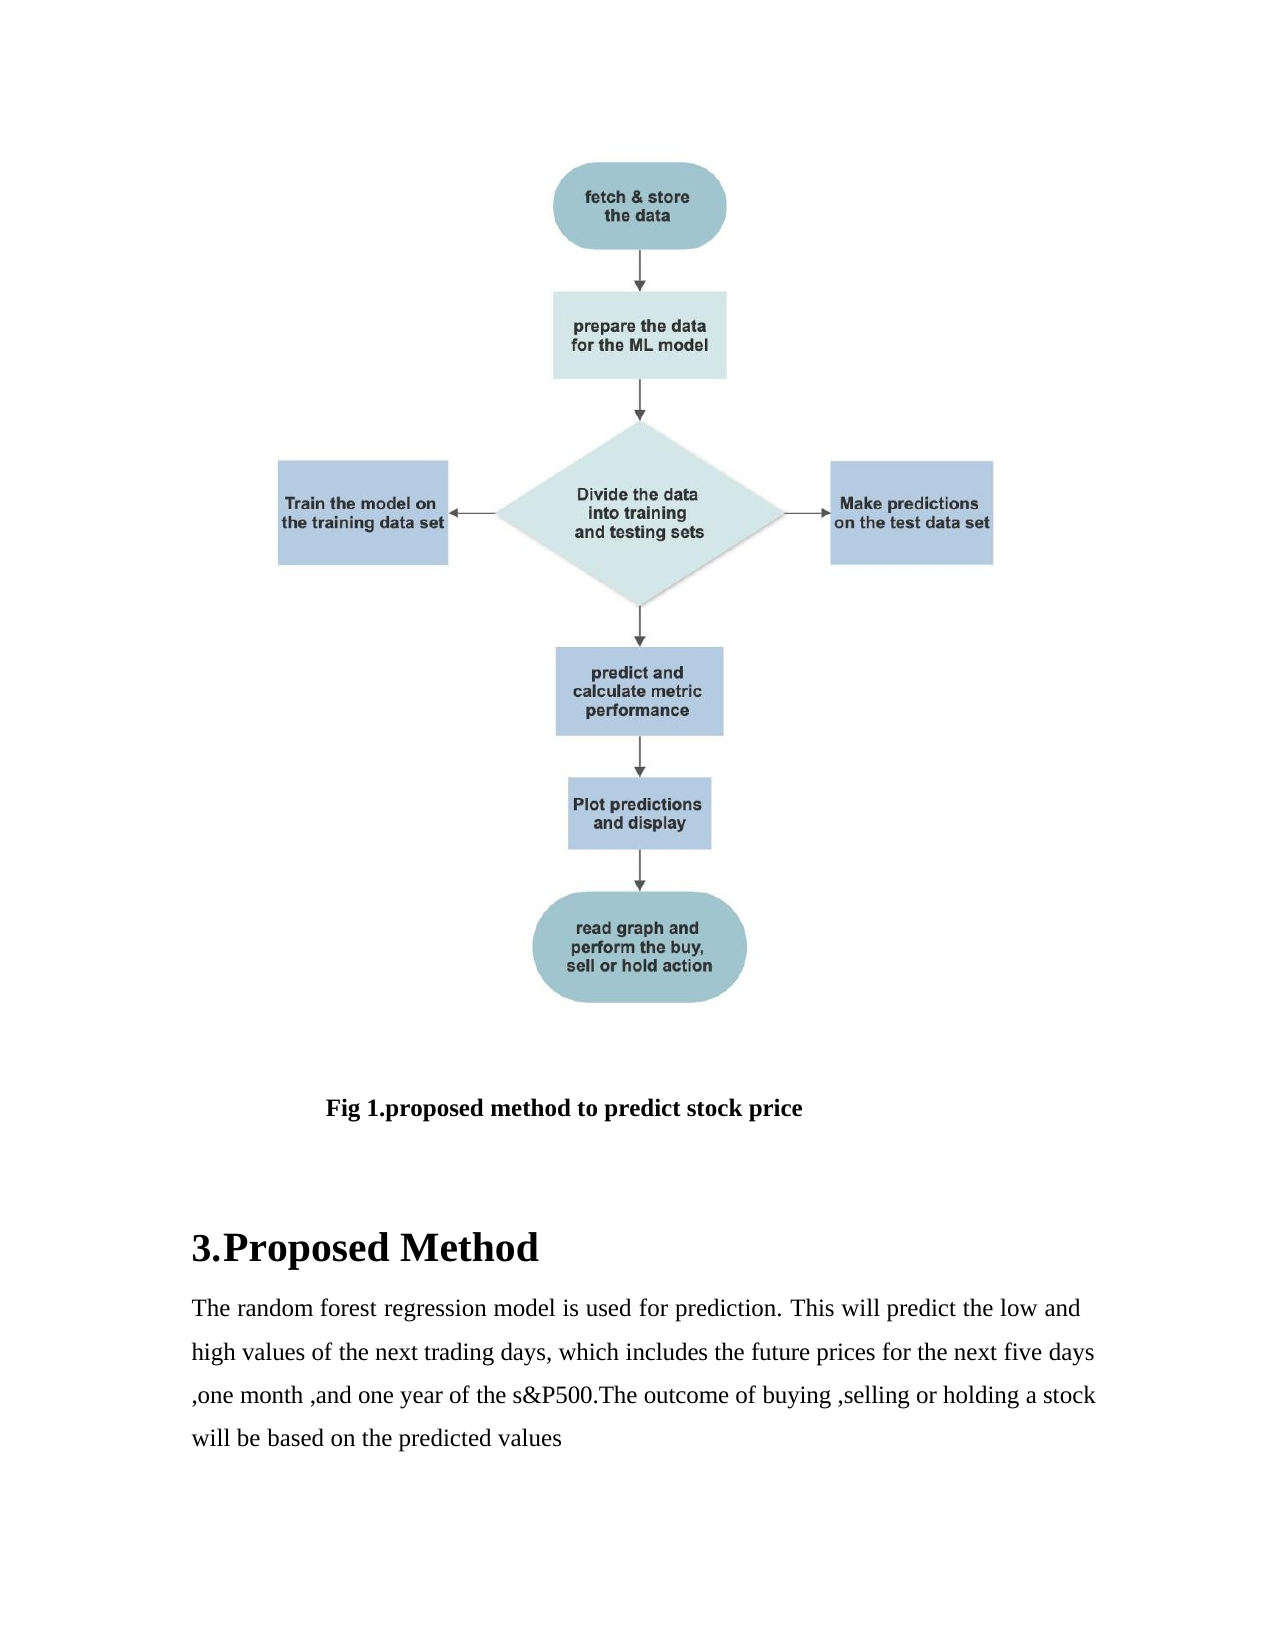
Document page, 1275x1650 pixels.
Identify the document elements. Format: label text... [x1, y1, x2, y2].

subtitle Proposed Method [191, 1223, 1096, 1271]
picture [273, 150, 1002, 1004]
text The random forest regression model is used for prediction. This will predict the low and high values of the next trading days, which includes the future prices for the next five days [191, 1293, 1096, 1365]
text Fig 1.proposed method to predict stock price [326, 1093, 1096, 1121]
text ,one month ,and one year of the s&P500.The outcome of buying ,selling or holding a stock will be based on the predicted values [191, 1380, 1096, 1452]
